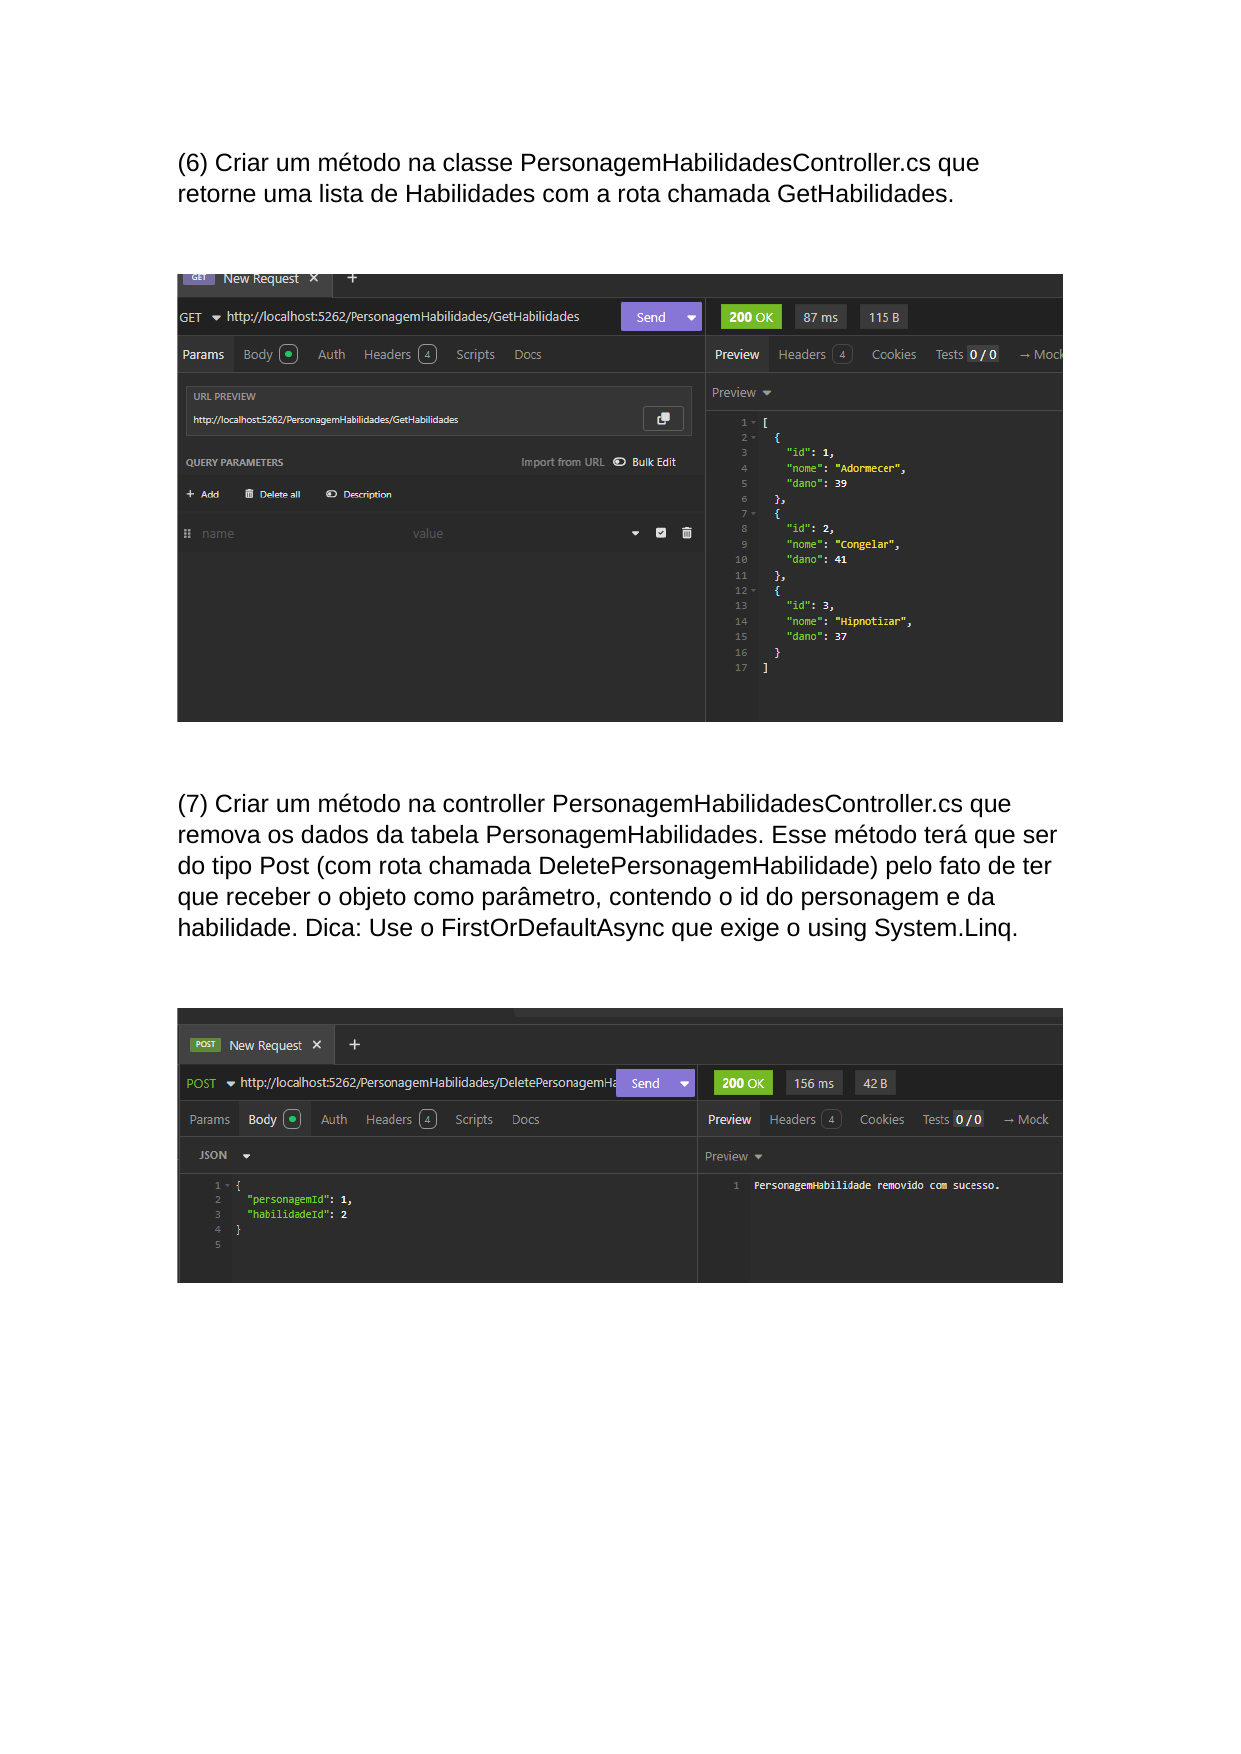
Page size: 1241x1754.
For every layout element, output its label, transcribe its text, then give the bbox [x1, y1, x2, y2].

text (7) Criar um método na controller PersonagemHabilidadesController.cs que remova os dados da tabela PersonagemHabilidades. Esse método terá que ser do tipo Post (com rota chamada DeletePersonagemHabilidade) pelo fato de ter que receber o objeto como parâmetro, contendo o id do personagem e da habilidade. Dica: Use o FirstOrDefaultAsync que exige o using System.Linq. [177, 789, 1063, 942]
text (6) Criar um método na classe PersonagemHabilidadesController.cs que retorne uma lista de Habilidades com a rota chamada GetHabilidades. [177, 148, 1063, 207]
picture [177, 1008, 1063, 1283]
picture [177, 274, 1063, 722]
